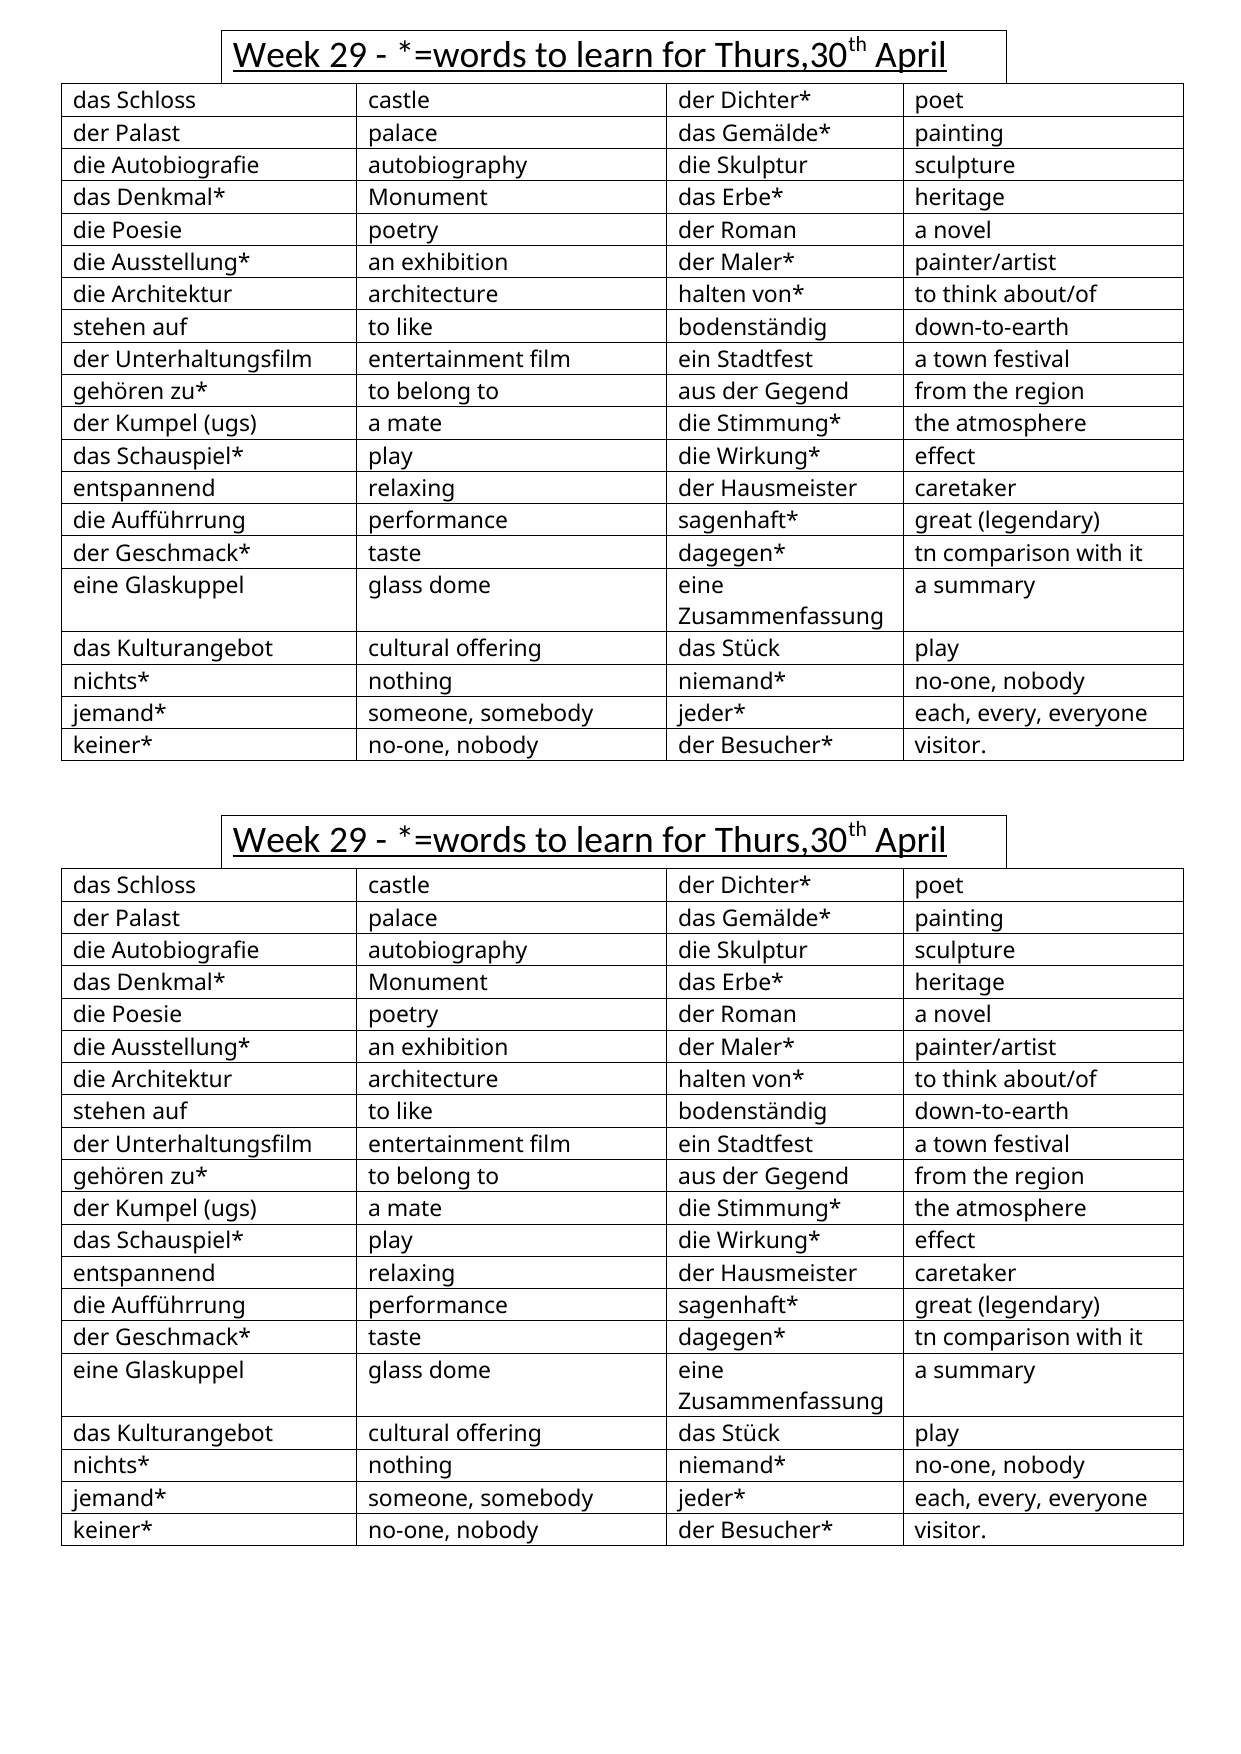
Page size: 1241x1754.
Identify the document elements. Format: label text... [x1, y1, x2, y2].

table_cell relaxing [357, 472, 666, 503]
table_cell das Stück [667, 632, 903, 663]
table_cell play [904, 1417, 1183, 1448]
table_cell das Schauspiel* [62, 440, 356, 471]
table_cell an exhibition [357, 246, 666, 277]
table_cell a town festival [904, 343, 1183, 374]
table_cell Monument [357, 966, 666, 997]
table_cell architecture [357, 278, 666, 309]
table_cell painting [904, 117, 1183, 148]
table_cell play [904, 632, 1183, 663]
table_cell die Stimmung* [667, 407, 903, 438]
table_cell die Architektur [62, 1063, 356, 1094]
table_cell der Hausmeister [667, 472, 903, 503]
table_cell no-one, nobody [904, 665, 1183, 696]
table_cell performance [357, 504, 666, 535]
table_cell visitor. [904, 1514, 1183, 1545]
table_cell no-one, nobody [904, 1450, 1183, 1481]
table_cell das Denkmal* [62, 181, 356, 212]
table_cell cultural offering [357, 1417, 666, 1448]
table_cell poet [904, 869, 1183, 901]
table_cell das Schloss [62, 869, 356, 901]
table_cell bodenständig [667, 310, 903, 342]
table_cell der Roman [667, 214, 903, 245]
table_cell an exhibition [357, 1031, 666, 1062]
table_cell performance [357, 1289, 666, 1320]
table_cell painter/artist [904, 1031, 1183, 1062]
table_cell tn comparison with it [904, 1321, 1183, 1353]
table_cell heritage [904, 966, 1183, 997]
table_cell down-to-earth [904, 1095, 1183, 1127]
table_cell poetry [357, 214, 666, 245]
table_cell das Kulturangebot [62, 1417, 356, 1448]
table_cell down-to-earth [904, 310, 1183, 342]
table_cell to belong to [357, 375, 666, 406]
table_cell entertainment film [357, 1128, 666, 1159]
table_cell play [357, 1225, 666, 1256]
table_cell to think about/of [904, 278, 1183, 309]
table_cell painting [904, 902, 1183, 933]
table_cell autobiography [357, 149, 666, 180]
table_cell a mate [357, 407, 666, 438]
table_cell der Hausmeister [667, 1257, 903, 1288]
table_cell the atmosphere [904, 1192, 1183, 1223]
table_cell the atmosphere [904, 407, 1183, 438]
table_cell die Ausstellung* [62, 246, 356, 277]
table_cell effect [904, 440, 1183, 471]
table_cell die Poesie [62, 214, 356, 245]
table_header Week 29 - *=words to learn for Thurs,30th April [222, 31, 1006, 83]
table_cell jeder* [667, 697, 903, 728]
table_cell das Denkmal* [62, 966, 356, 997]
table_cell halten von* [667, 1063, 903, 1094]
table_cell die Stimmung* [667, 1192, 903, 1223]
table_cell caretaker [904, 472, 1183, 503]
table_cell dagegen* [667, 1321, 903, 1353]
table_cell dagegen* [667, 536, 903, 568]
table_cell niemand* [667, 665, 903, 696]
table_cell die Architektur [62, 278, 356, 309]
table_cell die Autobiografie [62, 149, 356, 180]
table_cell der Palast [62, 117, 356, 148]
table_cell entertainment film [357, 343, 666, 374]
table_cell die Skulptur [667, 149, 903, 180]
table_cell cultural offering [357, 632, 666, 663]
table_cell jeder* [667, 1482, 903, 1513]
table_cell a novel [904, 999, 1183, 1030]
table_cell palace [357, 117, 666, 148]
table_cell halten von* [667, 278, 903, 309]
table_header Week 29 - *=words to learn for Thurs,30th April [222, 816, 1006, 868]
table_cell caretaker [904, 1257, 1183, 1288]
table_cell ein Stadtfest [667, 1128, 903, 1159]
table_cell eine Zusammenfassung [667, 569, 903, 631]
table_cell der Palast [62, 902, 356, 933]
table_cell castle [357, 869, 666, 901]
table_cell gehören zu* [62, 1160, 356, 1191]
table_cell das Gemälde* [667, 902, 903, 933]
table_cell nichts* [62, 1450, 356, 1481]
table_cell to like [357, 1095, 666, 1127]
table_cell die Aufführrung [62, 1289, 356, 1320]
table_cell from the region [904, 375, 1183, 406]
table_cell poetry [357, 999, 666, 1030]
table_cell someone, somebody [357, 697, 666, 728]
table_cell das Erbe* [667, 181, 903, 212]
table_cell die Autobiografie [62, 934, 356, 965]
table_cell sculpture [904, 149, 1183, 180]
table_cell sagenhaft* [667, 504, 903, 535]
table_cell gehören zu* [62, 375, 356, 406]
table_cell to belong to [357, 1160, 666, 1191]
table_cell der Unterhaltungsfilm [62, 343, 356, 374]
table_cell niemand* [667, 1450, 903, 1481]
table_cell sculpture [904, 934, 1183, 965]
table_cell der Geschmack* [62, 536, 356, 568]
table_cell entspannend [62, 1257, 356, 1288]
table_cell a summary [904, 569, 1183, 631]
table_cell heritage [904, 181, 1183, 212]
table_cell das Schauspiel* [62, 1225, 356, 1256]
table_cell autobiography [357, 934, 666, 965]
table_cell architecture [357, 1063, 666, 1094]
table_cell great (legendary) [904, 504, 1183, 535]
table_cell taste [357, 1321, 666, 1353]
table_cell das Kulturangebot [62, 632, 356, 663]
table_cell die Aufführrung [62, 504, 356, 535]
table_cell a novel [904, 214, 1183, 245]
table_cell to think about/of [904, 1063, 1183, 1094]
table_cell der Geschmack* [62, 1321, 356, 1353]
table_cell from the region [904, 1160, 1183, 1191]
table_cell die Wirkung* [667, 1225, 903, 1256]
table_cell a summary [904, 1354, 1183, 1416]
table_cell play [357, 440, 666, 471]
table_cell taste [357, 536, 666, 568]
table_cell tn comparison with it [904, 536, 1183, 568]
table_cell nothing [357, 1450, 666, 1481]
table_cell jemand* [62, 1482, 356, 1513]
table_cell someone, somebody [357, 1482, 666, 1513]
table_cell der Kumpel (ugs) [62, 407, 356, 438]
table_cell relaxing [357, 1257, 666, 1288]
table_cell a town festival [904, 1128, 1183, 1159]
table_cell das Schloss [62, 84, 356, 116]
table_cell der Dichter* [667, 84, 903, 116]
table_cell ein Stadtfest [667, 343, 903, 374]
table_cell castle [357, 84, 666, 116]
table_cell poet [904, 84, 1183, 116]
table_cell each, every, everyone [904, 1482, 1183, 1513]
table_cell stehen auf [62, 1095, 356, 1127]
table_cell effect [904, 1225, 1183, 1256]
table_cell no-one, nobody [357, 729, 666, 760]
table_cell aus der Gegend [667, 1160, 903, 1191]
table_cell glass dome [357, 569, 666, 631]
table_cell die Ausstellung* [62, 1031, 356, 1062]
table_cell visitor. [904, 729, 1183, 760]
table_cell glass dome [357, 1354, 666, 1416]
table_cell nothing [357, 665, 666, 696]
table_cell jemand* [62, 697, 356, 728]
table_cell die Skulptur [667, 934, 903, 965]
table_cell great (legendary) [904, 1289, 1183, 1320]
table_cell painter/artist [904, 246, 1183, 277]
table_cell der Maler* [667, 246, 903, 277]
table_cell eine Glaskuppel [62, 569, 356, 631]
table_cell der Dichter* [667, 869, 903, 901]
table_cell nichts* [62, 665, 356, 696]
table_cell eine Glaskuppel [62, 1354, 356, 1416]
table_cell Monument [357, 181, 666, 212]
table_cell das Gemälde* [667, 117, 903, 148]
table_cell der Roman [667, 999, 903, 1030]
table_cell bodenständig [667, 1095, 903, 1127]
table_cell sagenhaft* [667, 1289, 903, 1320]
table_cell no-one, nobody [357, 1514, 666, 1545]
table_cell das Stück [667, 1417, 903, 1448]
table_cell entspannend [62, 472, 356, 503]
table_cell der Unterhaltungsfilm [62, 1128, 356, 1159]
table_cell keiner* [62, 729, 356, 760]
table_cell aus der Gegend [667, 375, 903, 406]
table_cell keiner* [62, 1514, 356, 1545]
table_cell das Erbe* [667, 966, 903, 997]
table_cell a mate [357, 1192, 666, 1223]
table_cell der Besucher* [667, 729, 903, 760]
table_cell each, every, everyone [904, 697, 1183, 728]
table_cell der Besucher* [667, 1514, 903, 1545]
table_cell eine Zusammenfassung [667, 1354, 903, 1416]
table_cell stehen auf [62, 310, 356, 342]
table_cell der Maler* [667, 1031, 903, 1062]
table_cell der Kumpel (ugs) [62, 1192, 356, 1223]
table_cell to like [357, 310, 666, 342]
table_cell die Poesie [62, 999, 356, 1030]
table_cell palace [357, 902, 666, 933]
table_cell die Wirkung* [667, 440, 903, 471]
